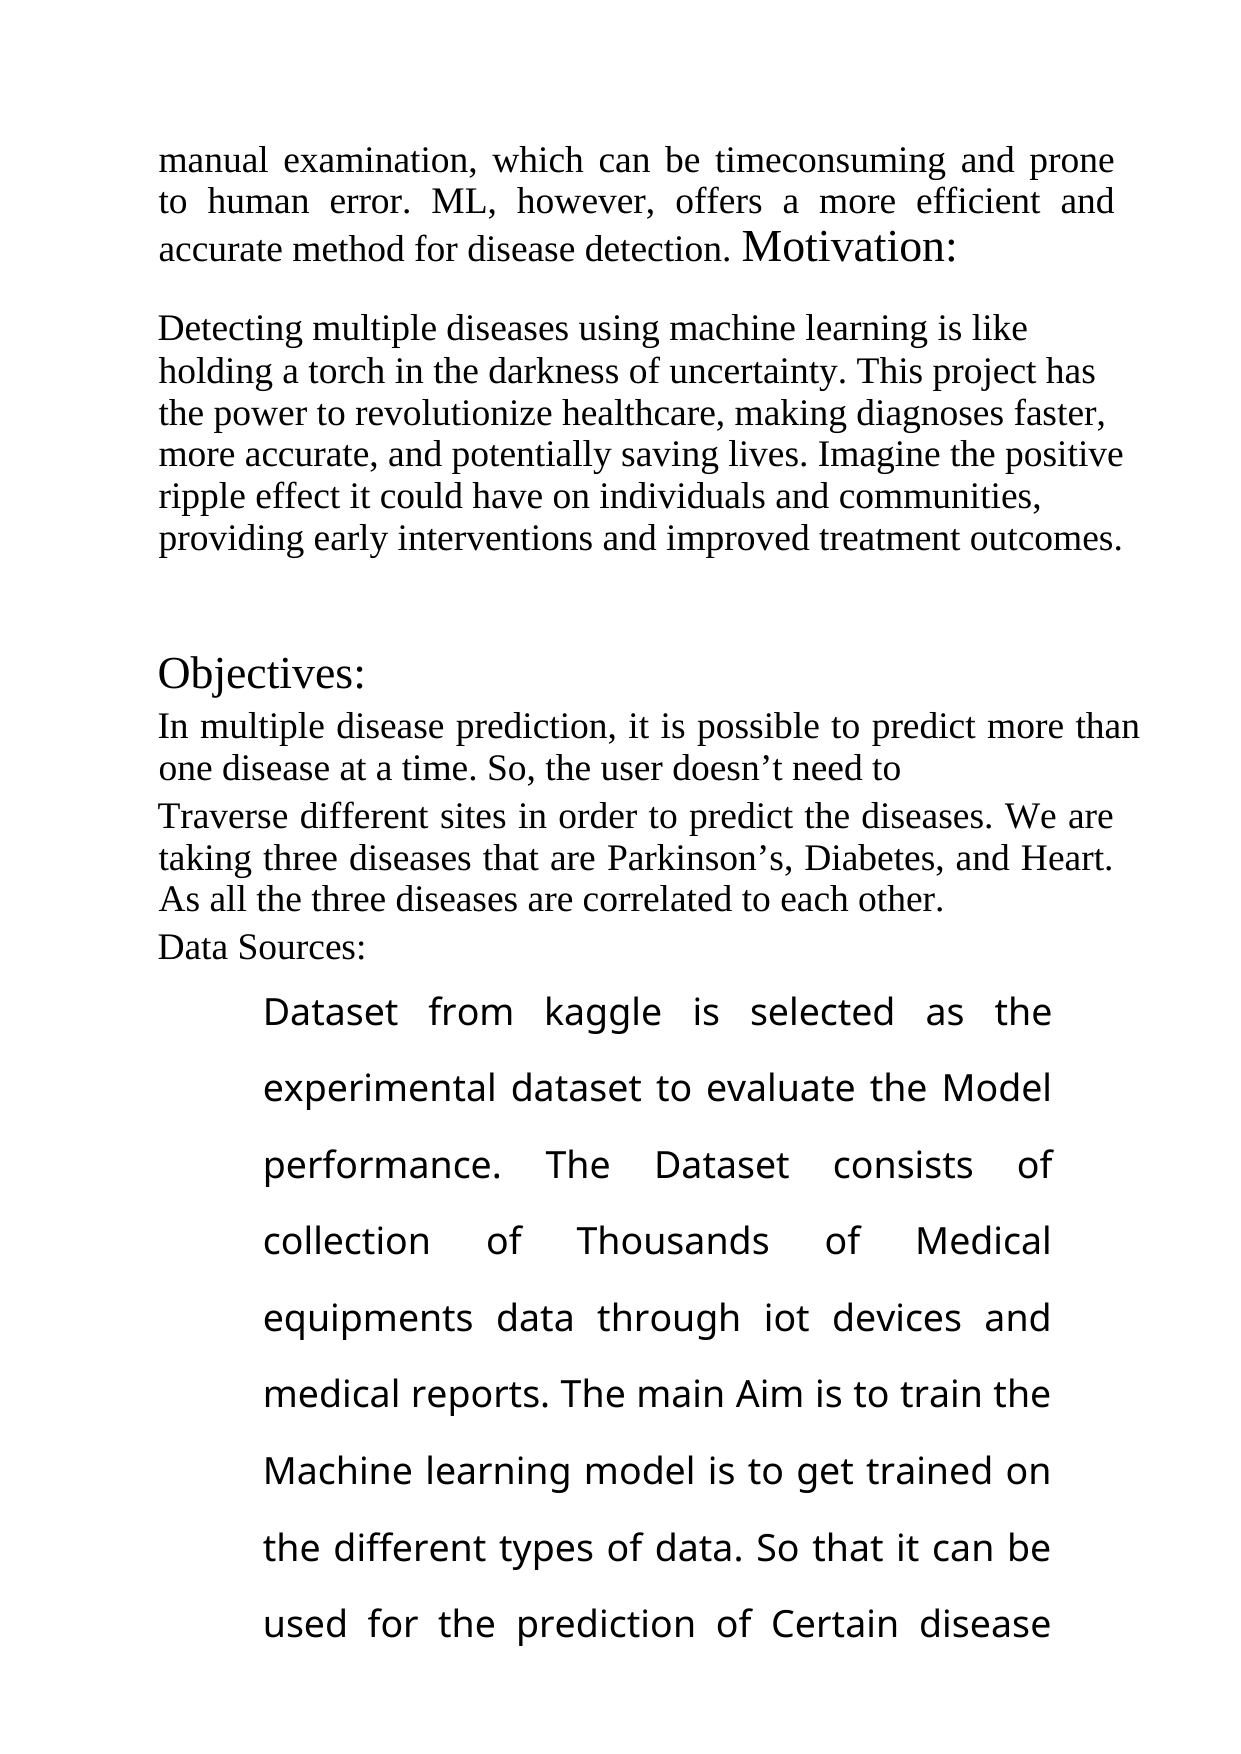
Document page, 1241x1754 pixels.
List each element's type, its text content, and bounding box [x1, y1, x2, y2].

text Detecting multiple diseases using machine learning is like holding a torch in the darkness of uncertainty. This project has the power to revolutionize healthcare, making diagnoses faster, more accurate, and potentially saving lives. Imagine the positive ripple effect it could have on individuals and communities, providing early interventions and improved treatment outcomes. [157, 307, 1138, 559]
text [263, 985, 1052, 1648]
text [157, 139, 1116, 272]
text In multiple disease prediction, it is possible to predict more than one disease at a time. So, the user doesn’t need to [157, 706, 1142, 788]
text Data Sources: [157, 927, 1116, 968]
text Traverse different sites in order to predict the diseases. We are taking three diseases that are Parkinson’s, Diabetes, and Heart. As all the three diseases are correlated to each other. [157, 796, 1116, 919]
text Objectives: [157, 646, 1144, 698]
